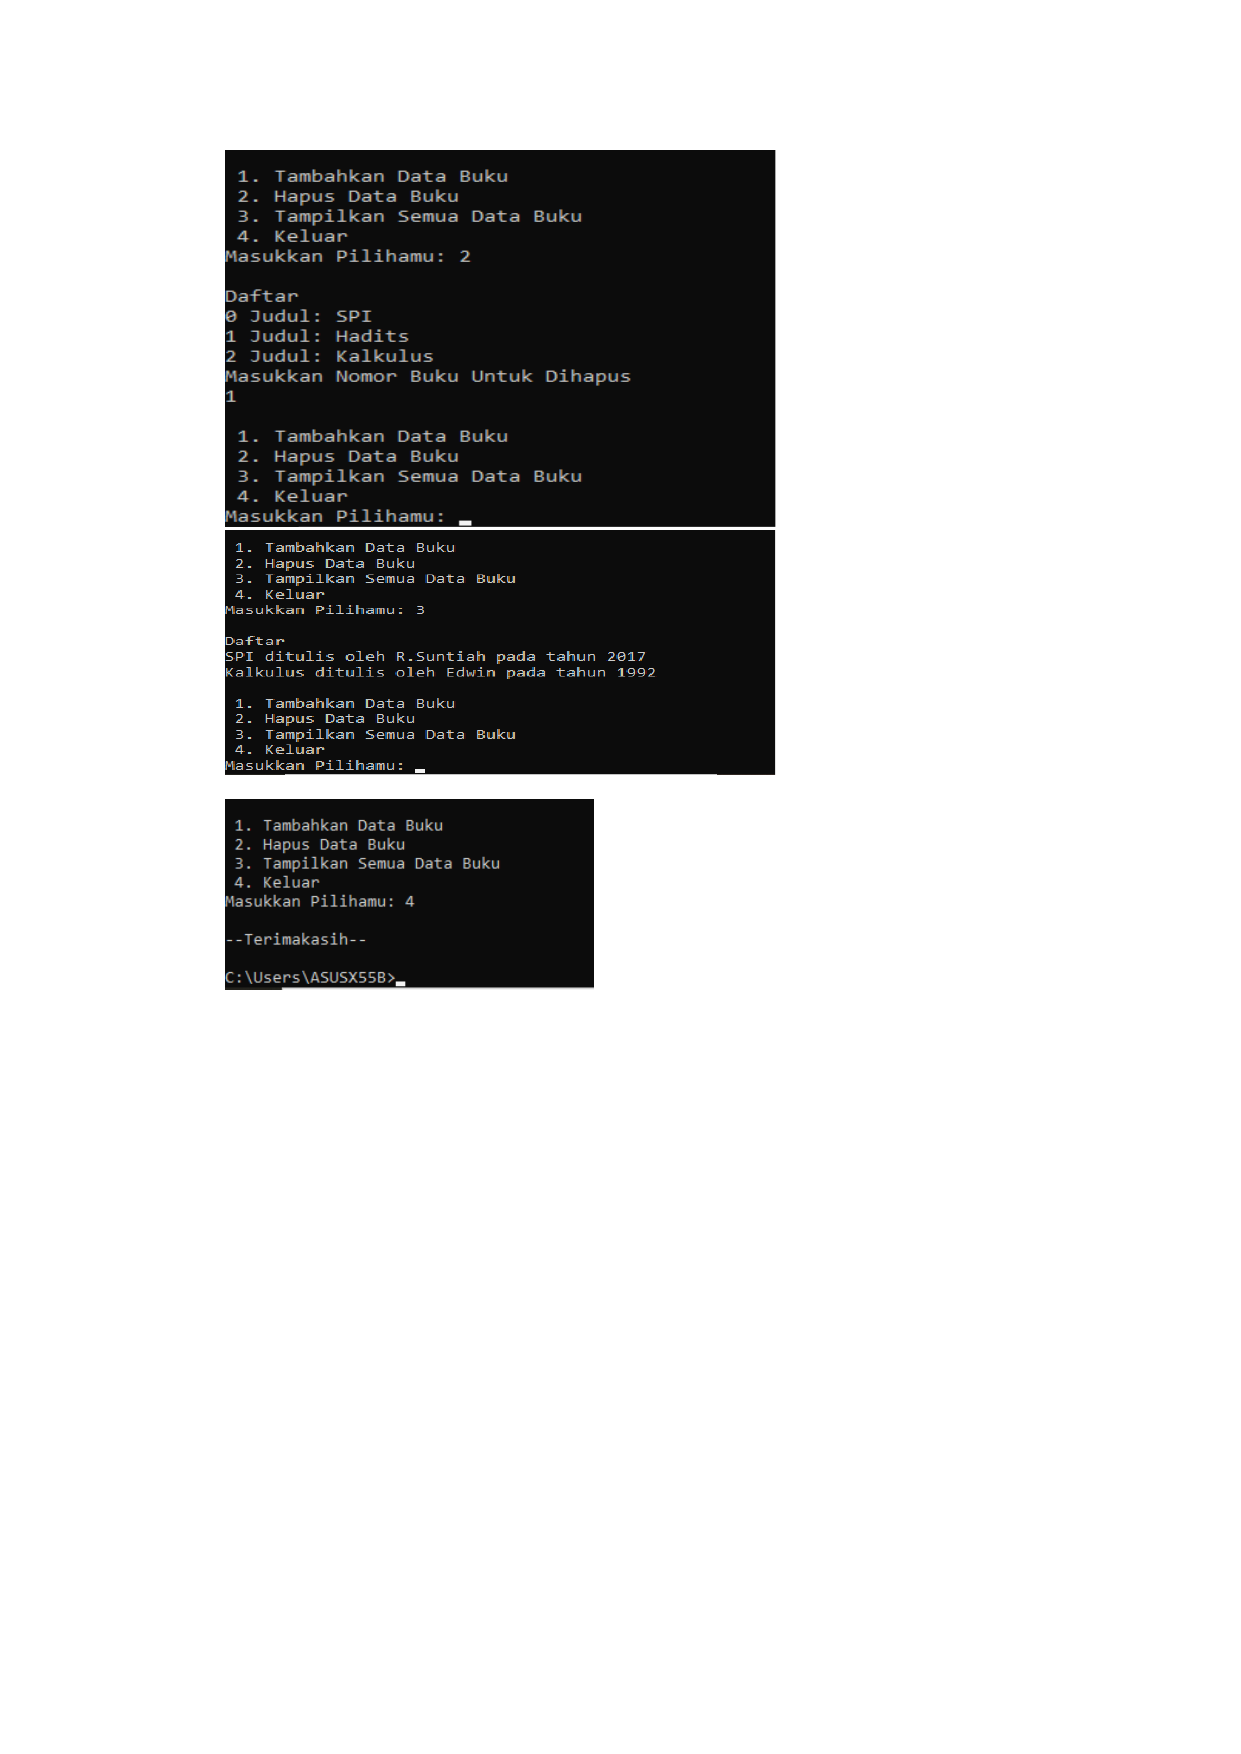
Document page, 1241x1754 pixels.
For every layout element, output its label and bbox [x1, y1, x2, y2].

picture [225, 799, 594, 990]
picture [225, 530, 776, 775]
picture [225, 150, 776, 527]
